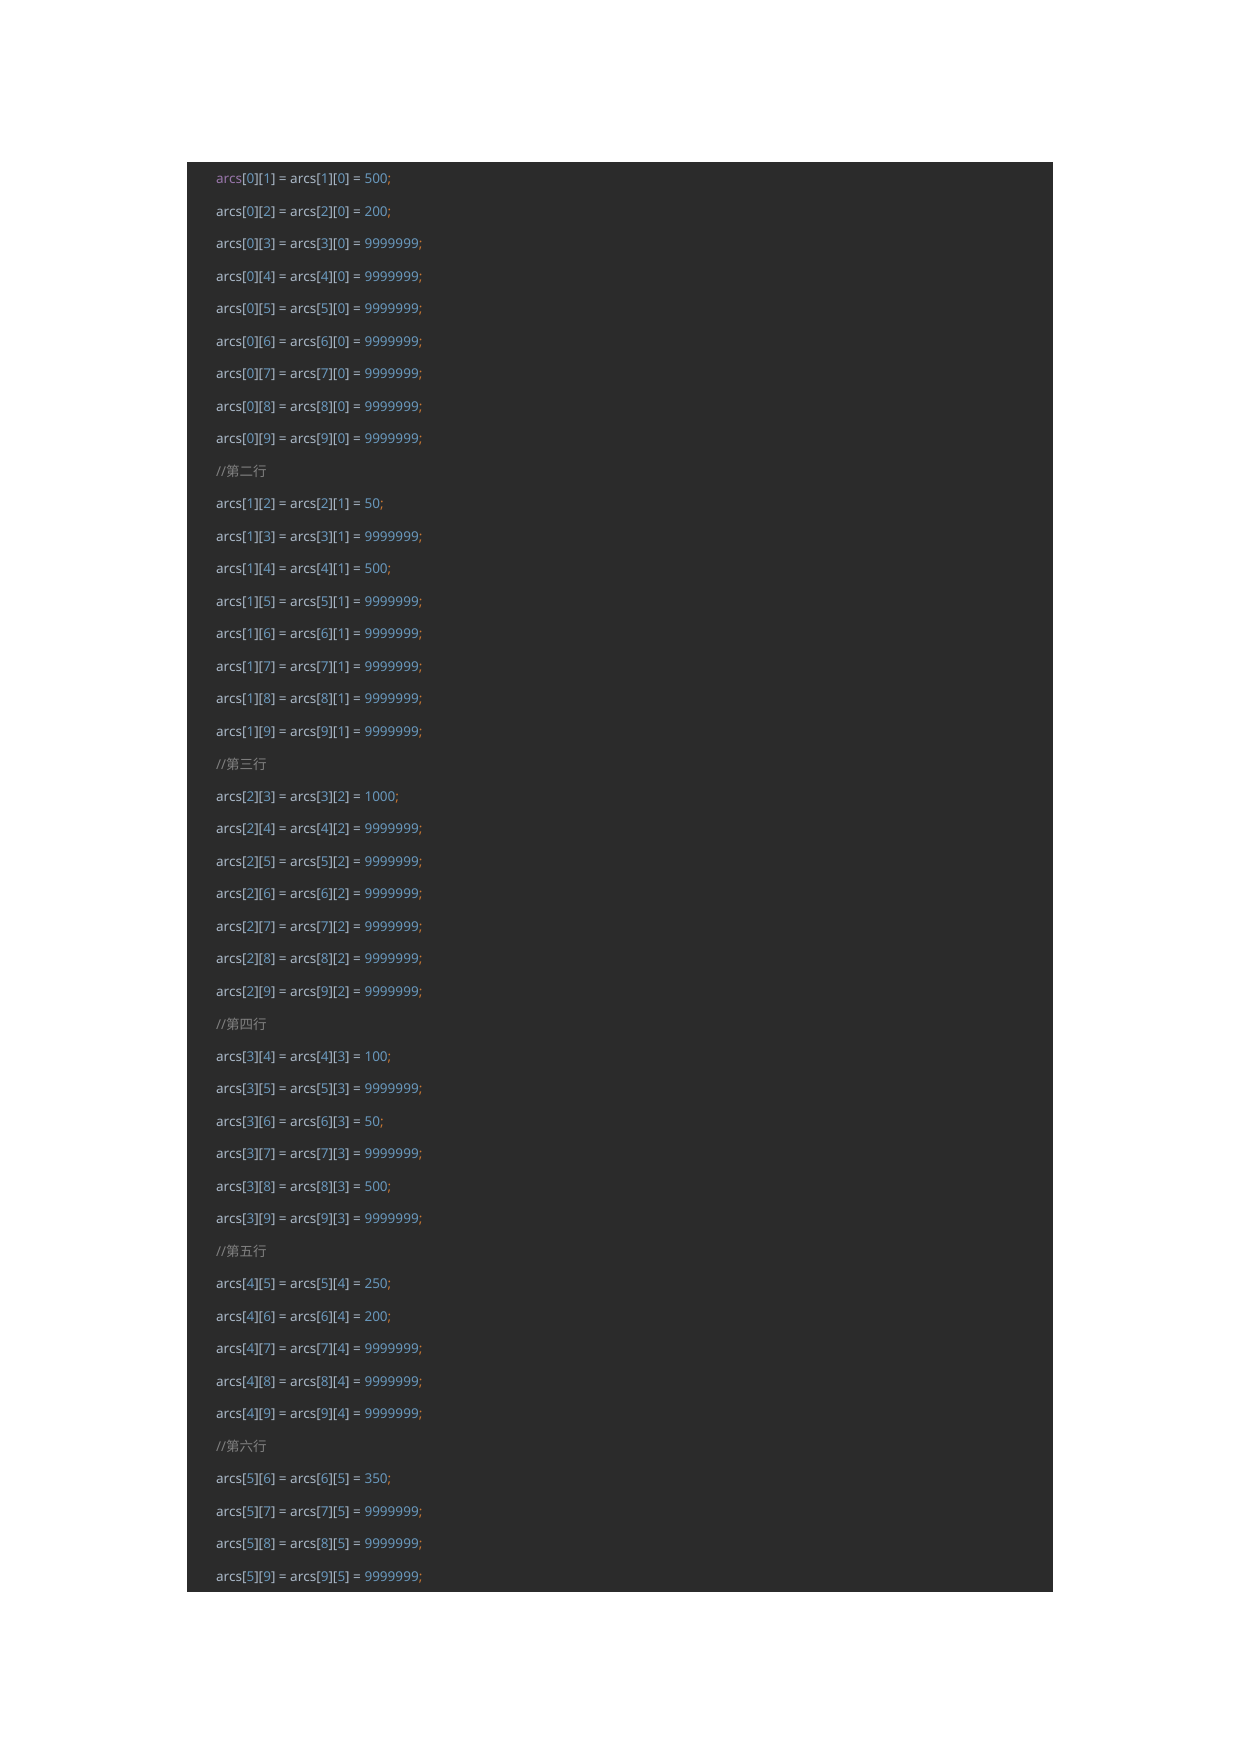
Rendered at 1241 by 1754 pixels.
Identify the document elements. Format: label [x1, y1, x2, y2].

text [187, 162, 1053, 1592]
